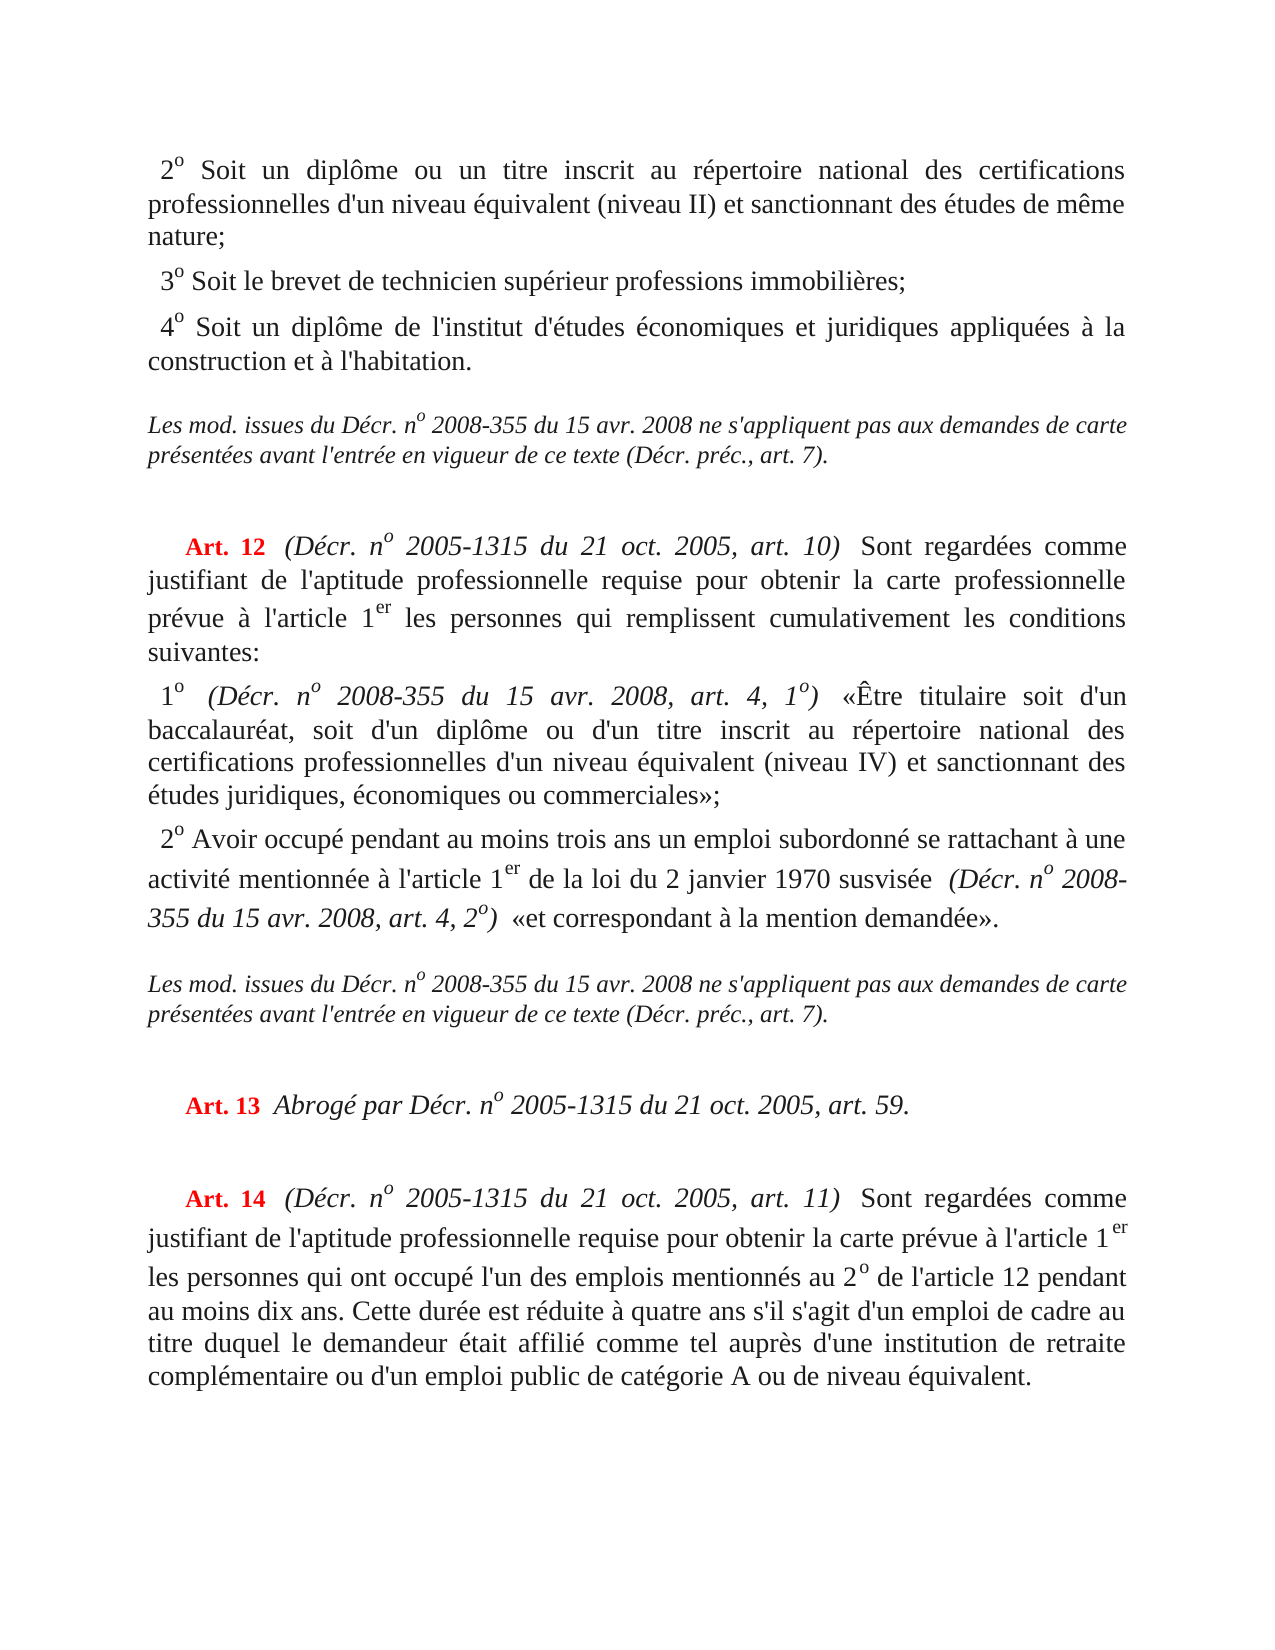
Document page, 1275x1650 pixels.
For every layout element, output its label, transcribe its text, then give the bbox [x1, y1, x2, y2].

text Art. 13 Abrogé par Décr. no 2005-1315 du 21 oct. 2005, art. 59. [148, 1082, 1127, 1122]
text Art. 14 (Décr. no 2005-1315 du 21 oct. 2005, art. 11) Sont regardées comme justifiant de l'aptitude professionnelle requise pour obtenir la carte prévue à l'article 1er les personnes qui ont occupé l'un des emplois mentionnés au 2o de l'article 12 pendant au moins dix ans. Cette durée est réduite à quatre ans s'il s'agit d'un emploi de cadre au titre duquel le demandeur était affilié comme tel auprès d'une institution de retraite complémentaire ou d'un emploi public de catégorie A ou de niveau équivalent. [148, 1176, 1127, 1391]
text 4o Soit un diplôme de l'institut d'études économiques et juridiques appliquées à la construction et à l'habitation. [148, 304, 1127, 376]
text 1o (Décr. no 2008-355 du 15 avr. 2008, art. 4, 1o) «Être titulaire soit d'un baccalauréat, soit d'un diplôme ou d'un titre inscrit au répertoire national des certifications professionnelles d'un niveau équivalent (niveau IV) et sanctionnant des études juridiques, économiques ou commerciales»; [148, 673, 1127, 810]
text 2o Avoir occupé pendant au moins trois ans un emploi subordonné se rattachant à une activité mentionnée à l'article 1er de la loi du 2 janvier 1970 susvisée (Décr. no 2008-355 du 15 avr. 2008, art. 4, 2o) «et correspondant à la mention demandée». [148, 816, 1127, 935]
text 3o Soit le brevet de technicien supérieur professions immobilières; [148, 258, 1127, 298]
text 2o Soit un diplôme ou un titre inscrit au répertoire national des certifications professionnelles d'un niveau équivalent (niveau II) et sanctionnant des études de même nature; [148, 148, 1127, 252]
text Les mod. issues du Décr. no 2008-355 du 15 avr. 2008 ne s'appliquent pas aux demandes de carte présentées avant l'entrée en vigueur de ce texte (Décr. préc., art. 7). [148, 964, 1127, 1028]
text Art. 12 (Décr. no 2005-1315 du 21 oct. 2005, art. 10) Sont regardées comme justifiant de l'aptitude professionnelle requise pour obtenir la carte professionnelle prévue à l'article 1er les personnes qui remplissent cumulativement les conditions suivantes: [148, 523, 1127, 667]
text Les mod. issues du Décr. no 2008-355 du 15 avr. 2008 ne s'appliquent pas aux demandes de carte présentées avant l'entrée en vigueur de ce texte (Décr. préc., art. 7). [148, 405, 1127, 469]
